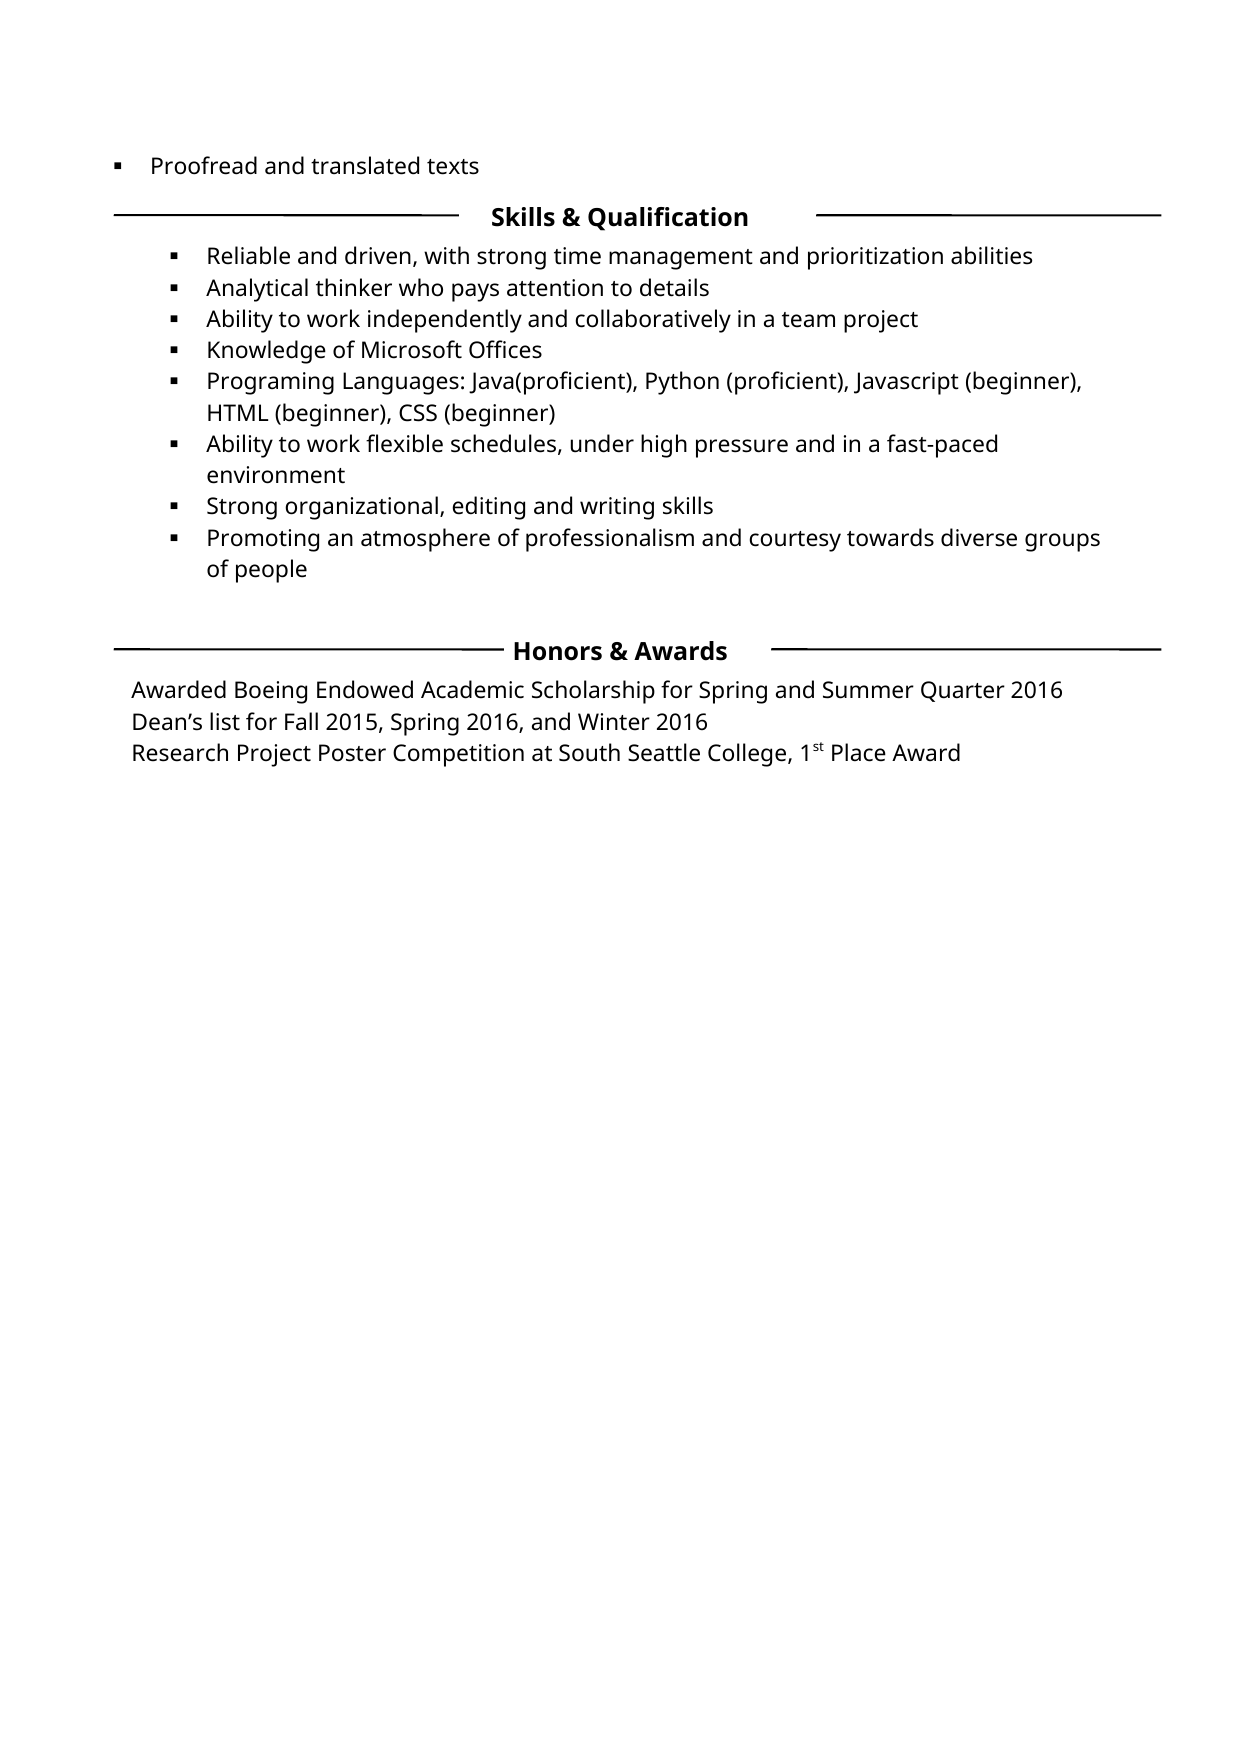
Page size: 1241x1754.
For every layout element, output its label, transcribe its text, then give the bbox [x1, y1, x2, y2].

text Honors & Awards [112, 634, 1128, 668]
text Skills & Qualification [112, 200, 1128, 234]
list Ability to work flexible schedules, under high pressure and in a fast-paced environment [169, 428, 1128, 490]
list Reliable and driven, with strong time management and prioritization abilities [169, 240, 1128, 272]
list Knowledge of Microsoft Offices [169, 334, 1128, 365]
text Awarded Boeing Endowed Academic Scholarship for Spring and Summer Quarter 2016 [131, 674, 1128, 706]
list Proofread and translated texts [112, 150, 1128, 181]
list Promoting an atmosphere of professionalism and courtesy towards diverse groups of people [169, 522, 1128, 584]
list Strong organizational, editing and writing skills [169, 490, 1128, 522]
list Analytical thinker who pays attention to details [169, 272, 1128, 303]
text Dean’s list for Fall 2015, Spring 2016, and Winter 2016 [131, 706, 1128, 737]
list Programing Languages: Java(proficient), Python (proficient), Javascript (beginner), HTML (beginner), CSS (beginner) [169, 365, 1128, 428]
text Research Project Poster Competition at South Seattle College, 1st Place Award [131, 737, 1128, 768]
list Ability to work independently and collaboratively in a team project [169, 303, 1128, 334]
